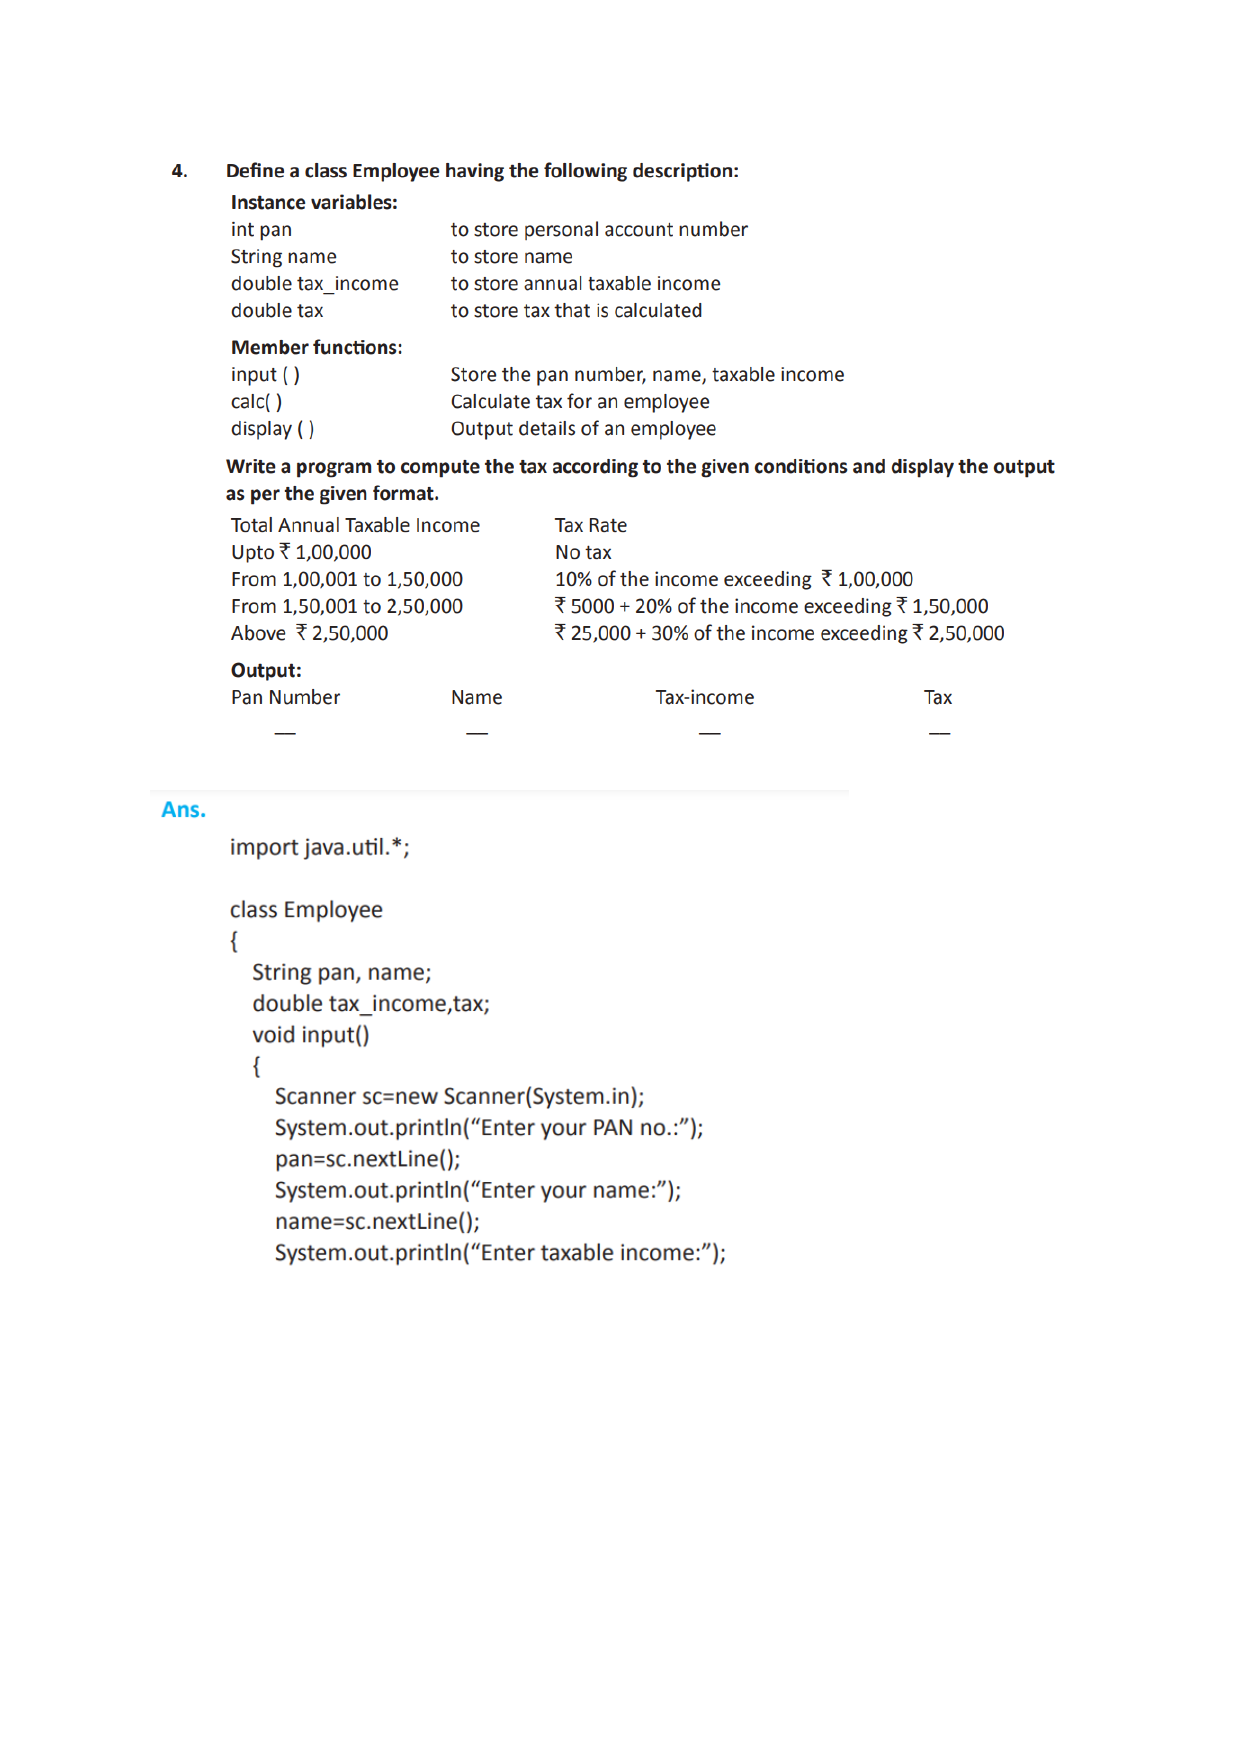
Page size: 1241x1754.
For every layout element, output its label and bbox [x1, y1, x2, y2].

picture [150, 150, 1091, 742]
picture [150, 790, 849, 1279]
